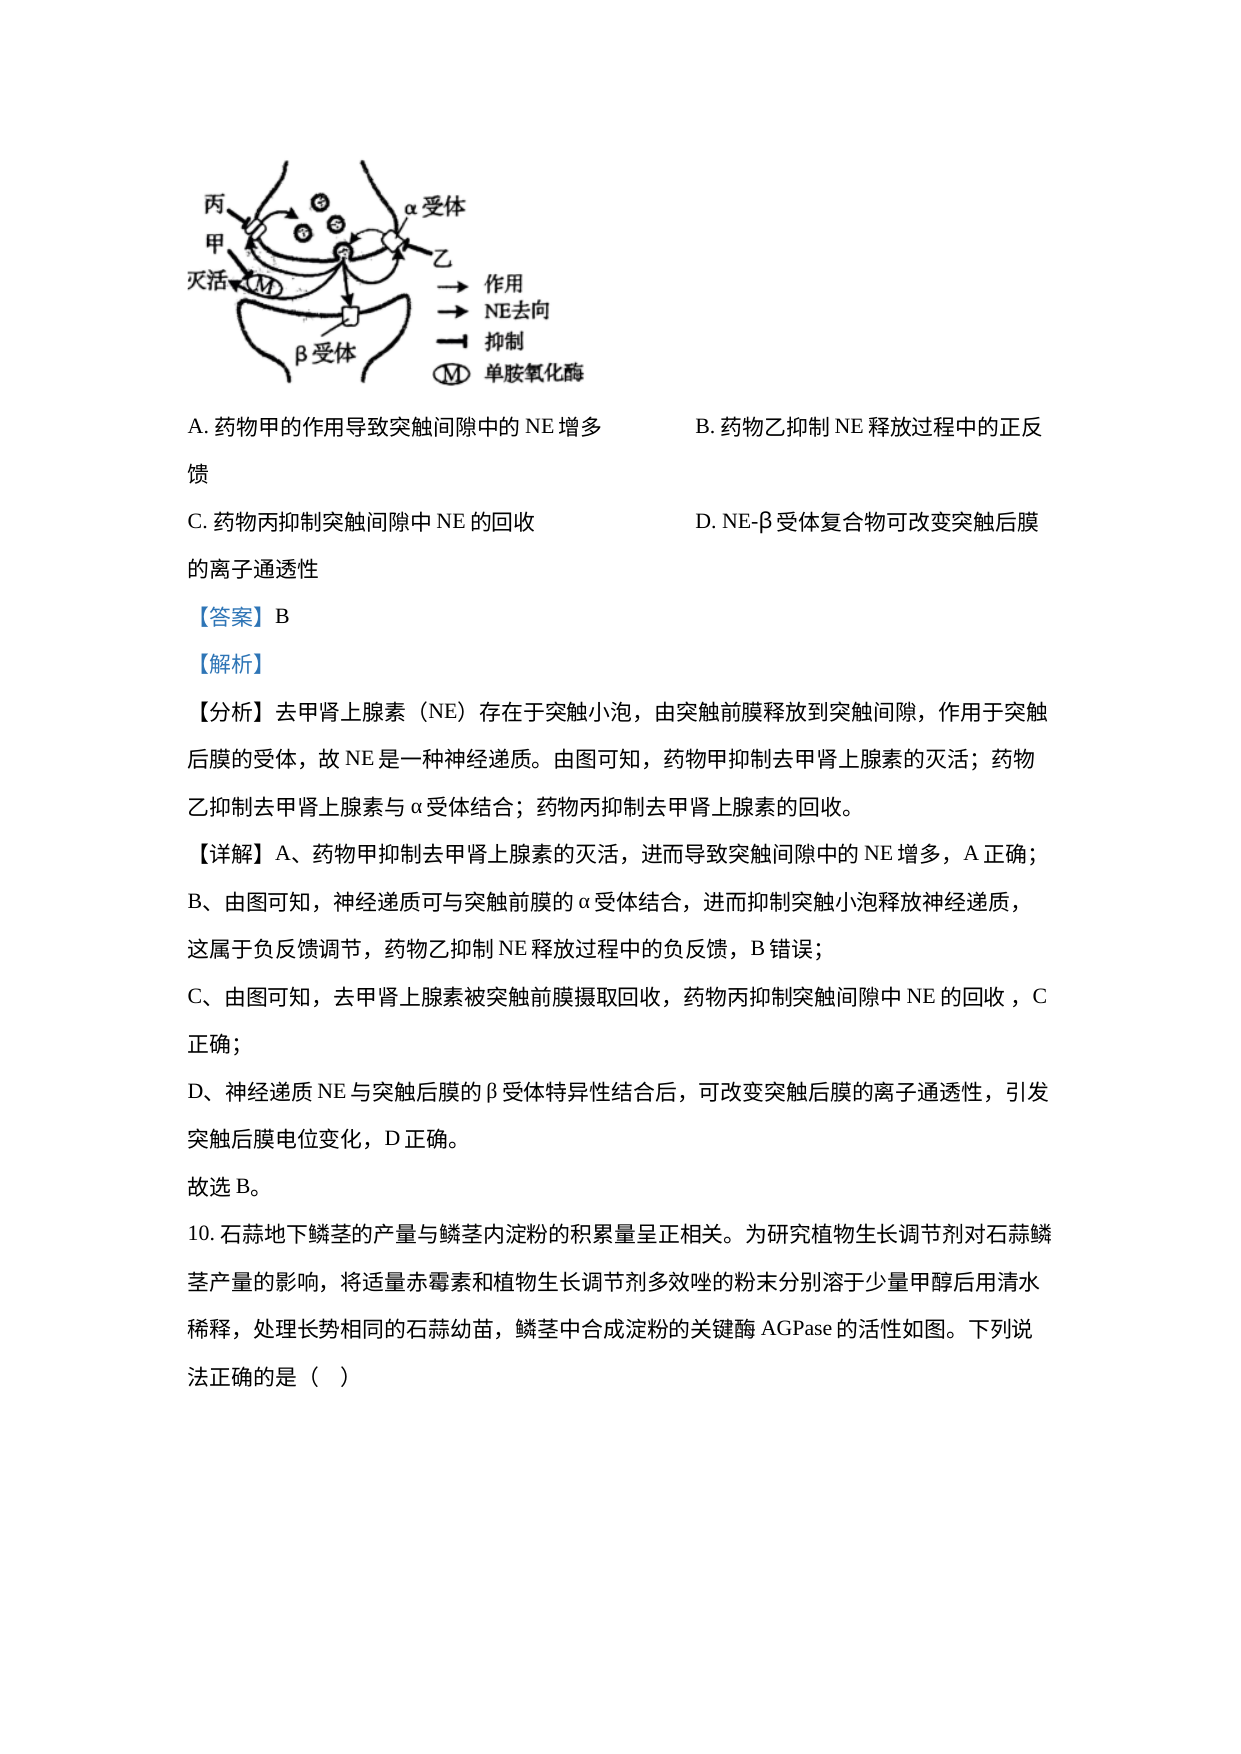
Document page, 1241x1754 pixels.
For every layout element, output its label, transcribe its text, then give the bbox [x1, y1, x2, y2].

text 10. 石蒜地下鳞茎的产量与鳞茎内淀粉的积累量呈正相关。为研究植物生长调节剂对石蒜鳞茎产量的影响，将适量赤霉素和植物生长调节剂多效唑的粉末分别溶于少量甲醇后用清水稀释，处理长势相同的石蒜幼苗，鳞茎中合成淀粉的关键酶AGPase的活性如图。下列说法正确的是（ ） [187, 1217, 1053, 1391]
text C. 药物丙抑制突触间隙中NE的回收 D. NE-β受体复合物可改变突触后膜的离子通透性 [187, 504, 1053, 584]
text A. 药物甲的作用导致突触间隙中的NE增多 B. 药物乙抑制NE释放过程中的正反馈 [187, 409, 1053, 489]
text C、由图可知，去甲肾上腺素被突触前膜摄取回收，药物丙抑制突触间隙中NE的回收 ，C正确； [187, 979, 1053, 1059]
text 【答案】B [187, 599, 1053, 631]
text B、由图可知，神经递质可与突触前膜的α受体结合，进而抑制突触小泡释放神经递质，这属于负反馈调节，药物乙抑制NE释放过程中的负反馈，B错误； [187, 884, 1053, 964]
text 故选B。 [187, 1169, 1053, 1201]
text 【分析】去甲肾上腺素（NE）存在于突触小泡，由突触前膜释放到突触间隙，作用于突触后膜的受体，故NE是一种神经递质。由图可知，药物甲抑制去甲肾上腺素的灭活；药物乙抑制去甲肾上腺素与α受体结合；药物丙抑制去甲肾上腺素的回收。 [187, 694, 1053, 821]
text D、神经递质NE与突触后膜的β受体特异性结合后，可改变突触后膜的离子通透性，引发突触后膜电位变化，D正确。 [187, 1074, 1053, 1154]
text 【解析】 [187, 647, 1053, 679]
text 【详解】A、药物甲抑制去甲肾上腺素的灭活，进而导致突触间隙中的NE增多，A正确； [187, 837, 1053, 869]
picture [187, 150, 585, 397]
